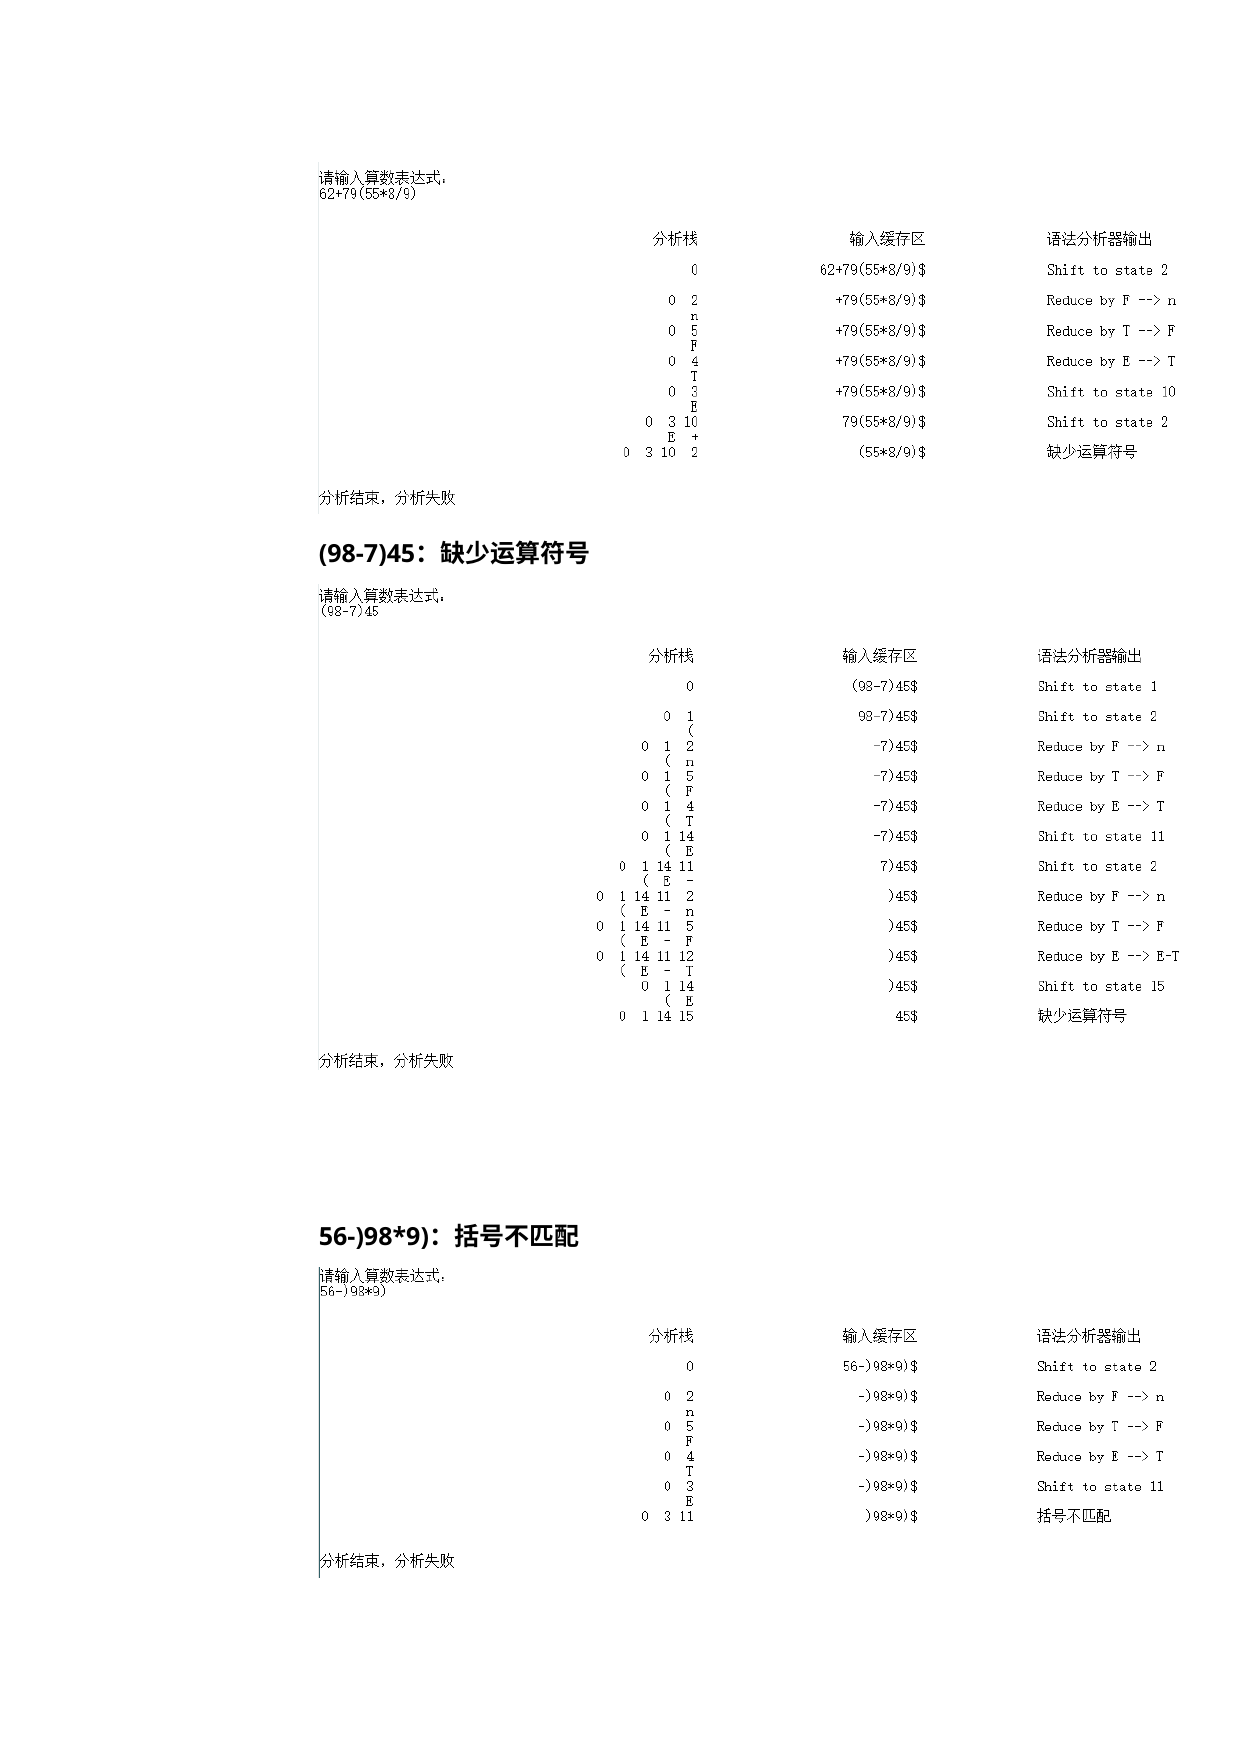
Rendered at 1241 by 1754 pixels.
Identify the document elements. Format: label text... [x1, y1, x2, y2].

list (98-7)45：缺少运算符号 [319, 519, 1053, 584]
picture [318, 162, 1184, 514]
picture [318, 584, 1184, 1070]
picture [318, 1267, 1184, 1578]
list 56-)98*9)：括号不匹配 [319, 1202, 1053, 1267]
